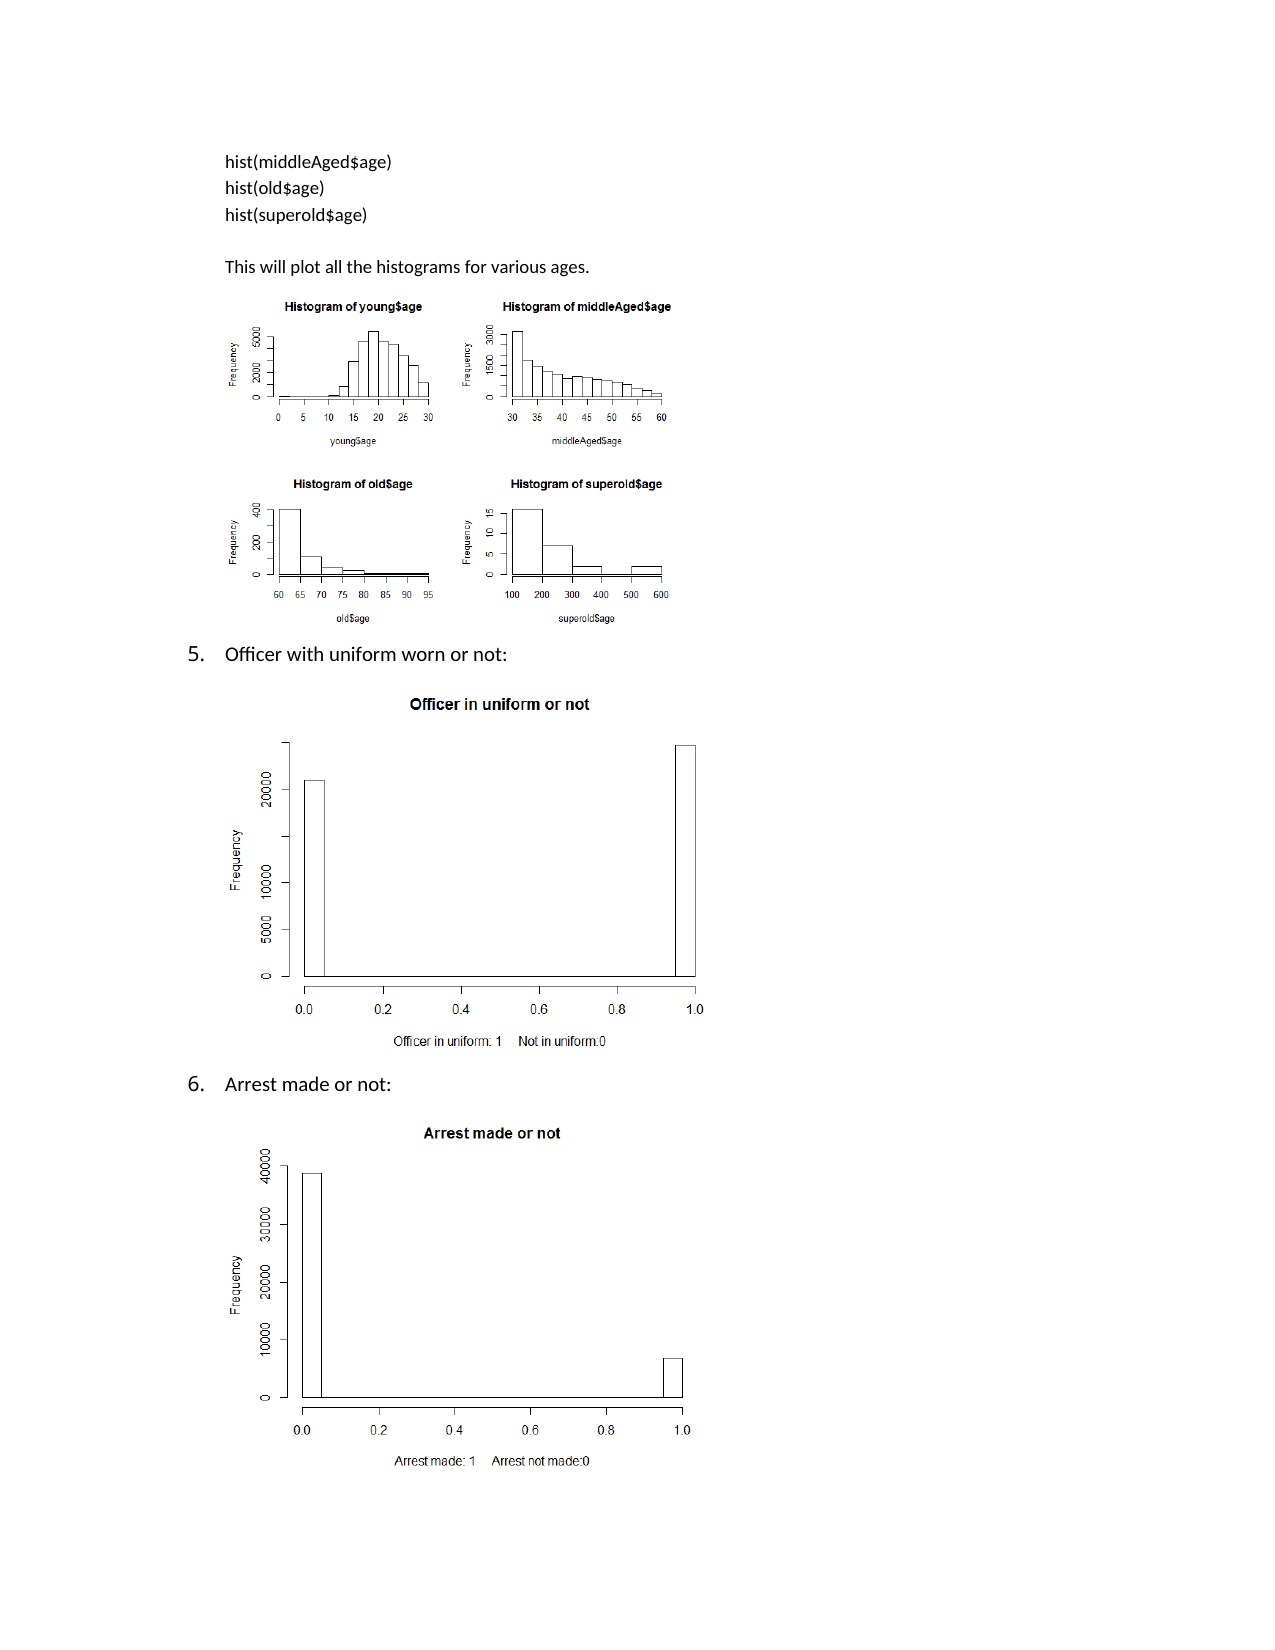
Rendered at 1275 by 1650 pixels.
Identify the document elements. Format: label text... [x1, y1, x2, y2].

list Officer with uniform worn or not: [187, 639, 1125, 668]
list hist(superold$age) [225, 203, 1125, 226]
list This will plot all the histograms for various ages. [225, 255, 1125, 278]
list Arrest made or not: [187, 1069, 1125, 1097]
list hist(old$age) [225, 176, 1125, 199]
picture [225, 1101, 729, 1484]
picture [225, 281, 692, 636]
picture [225, 672, 743, 1065]
list hist(middleAged$age) [225, 150, 1125, 173]
